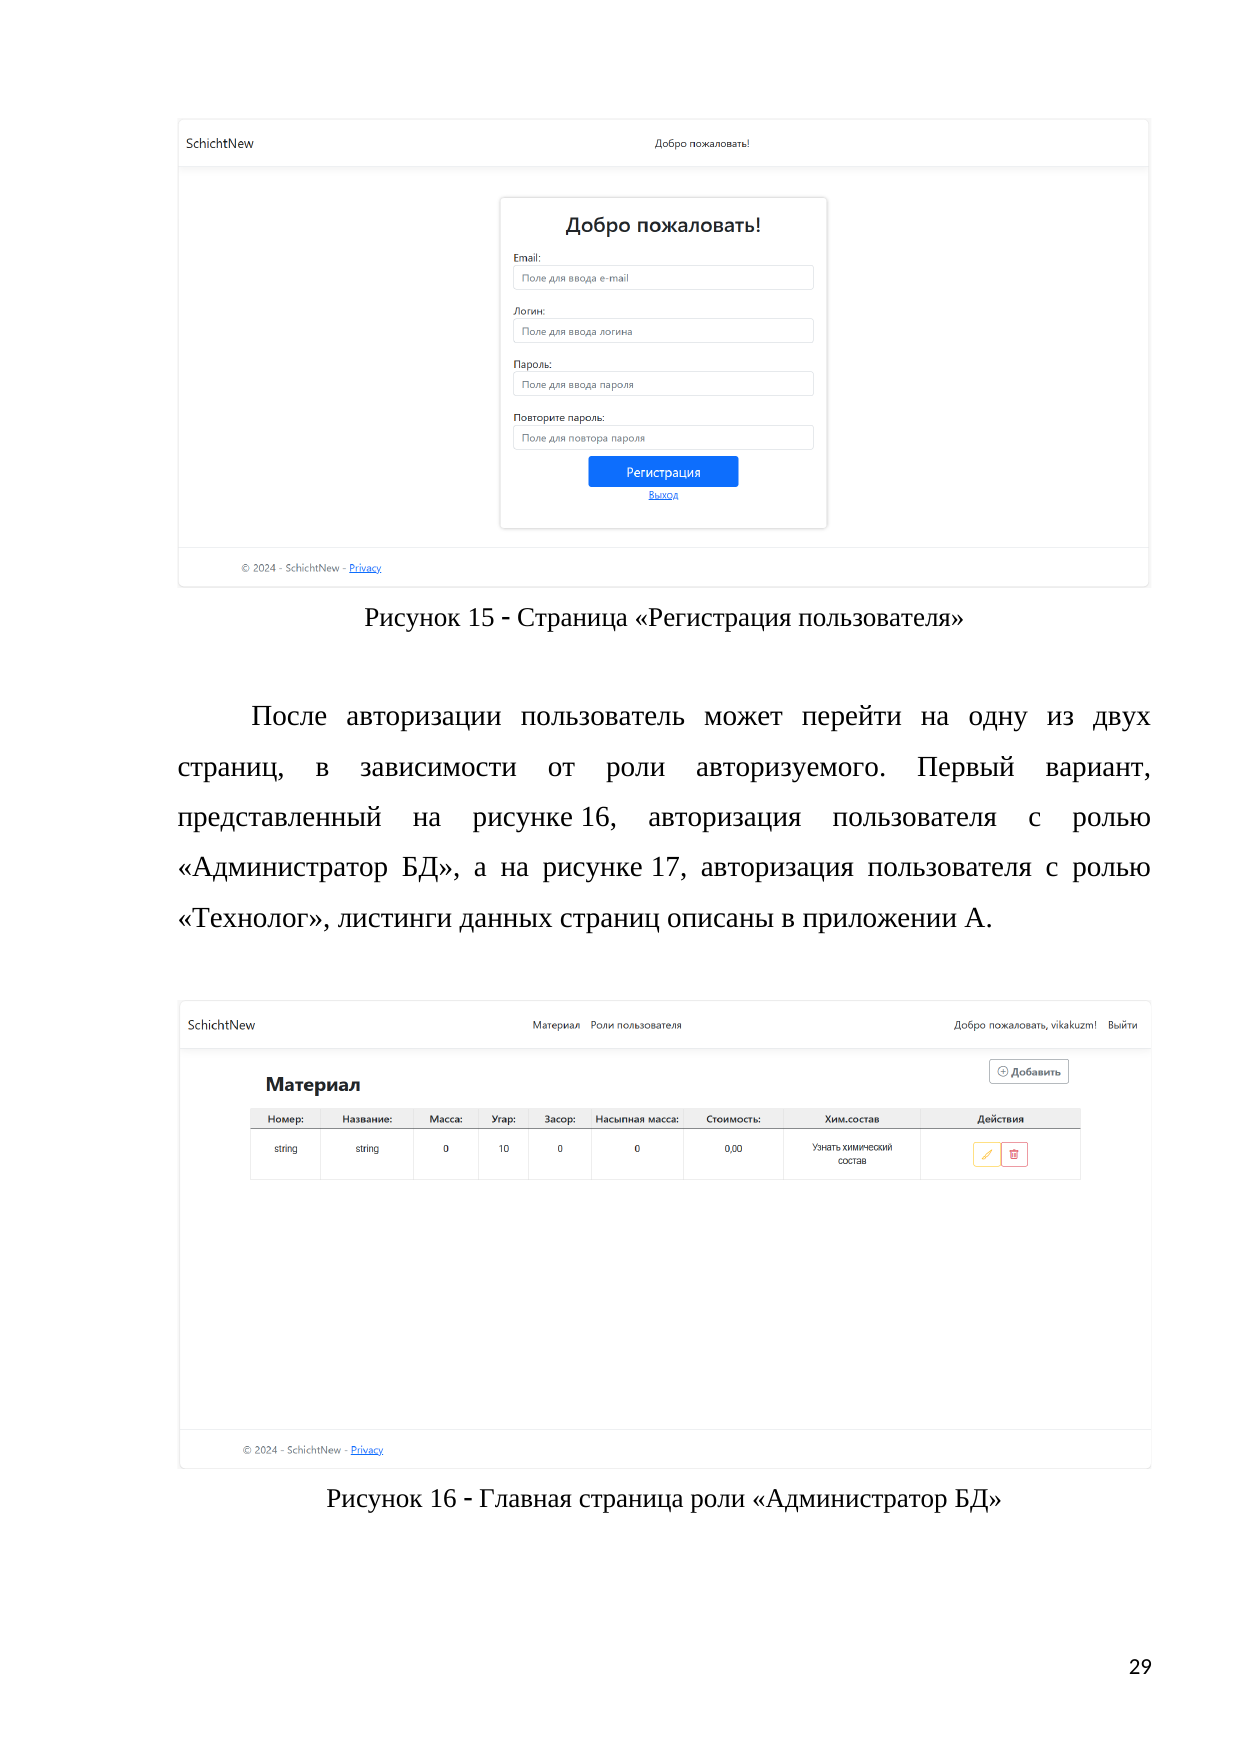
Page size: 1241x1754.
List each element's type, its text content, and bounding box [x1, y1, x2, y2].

text Рисунок 15 Страница «Регистрация пользователя» [177, 601, 1152, 632]
text После авторизации пользователь может перейти на одну из двух страниц, в зависимости от роли авторизуемого. Первый вариант, представленный на рисунке 16, авторизация пользователя с ролью «Администратор БД», а на рисунке 17, авторизация пользователя с ролью «Технолог», листинги данных страниц описаны в приложении А. [177, 698, 1152, 933]
picture [177, 118, 1152, 588]
text Рисунок 16 Главная страница роли «Администратор БД» [177, 1482, 1152, 1514]
picture [177, 1000, 1152, 1469]
